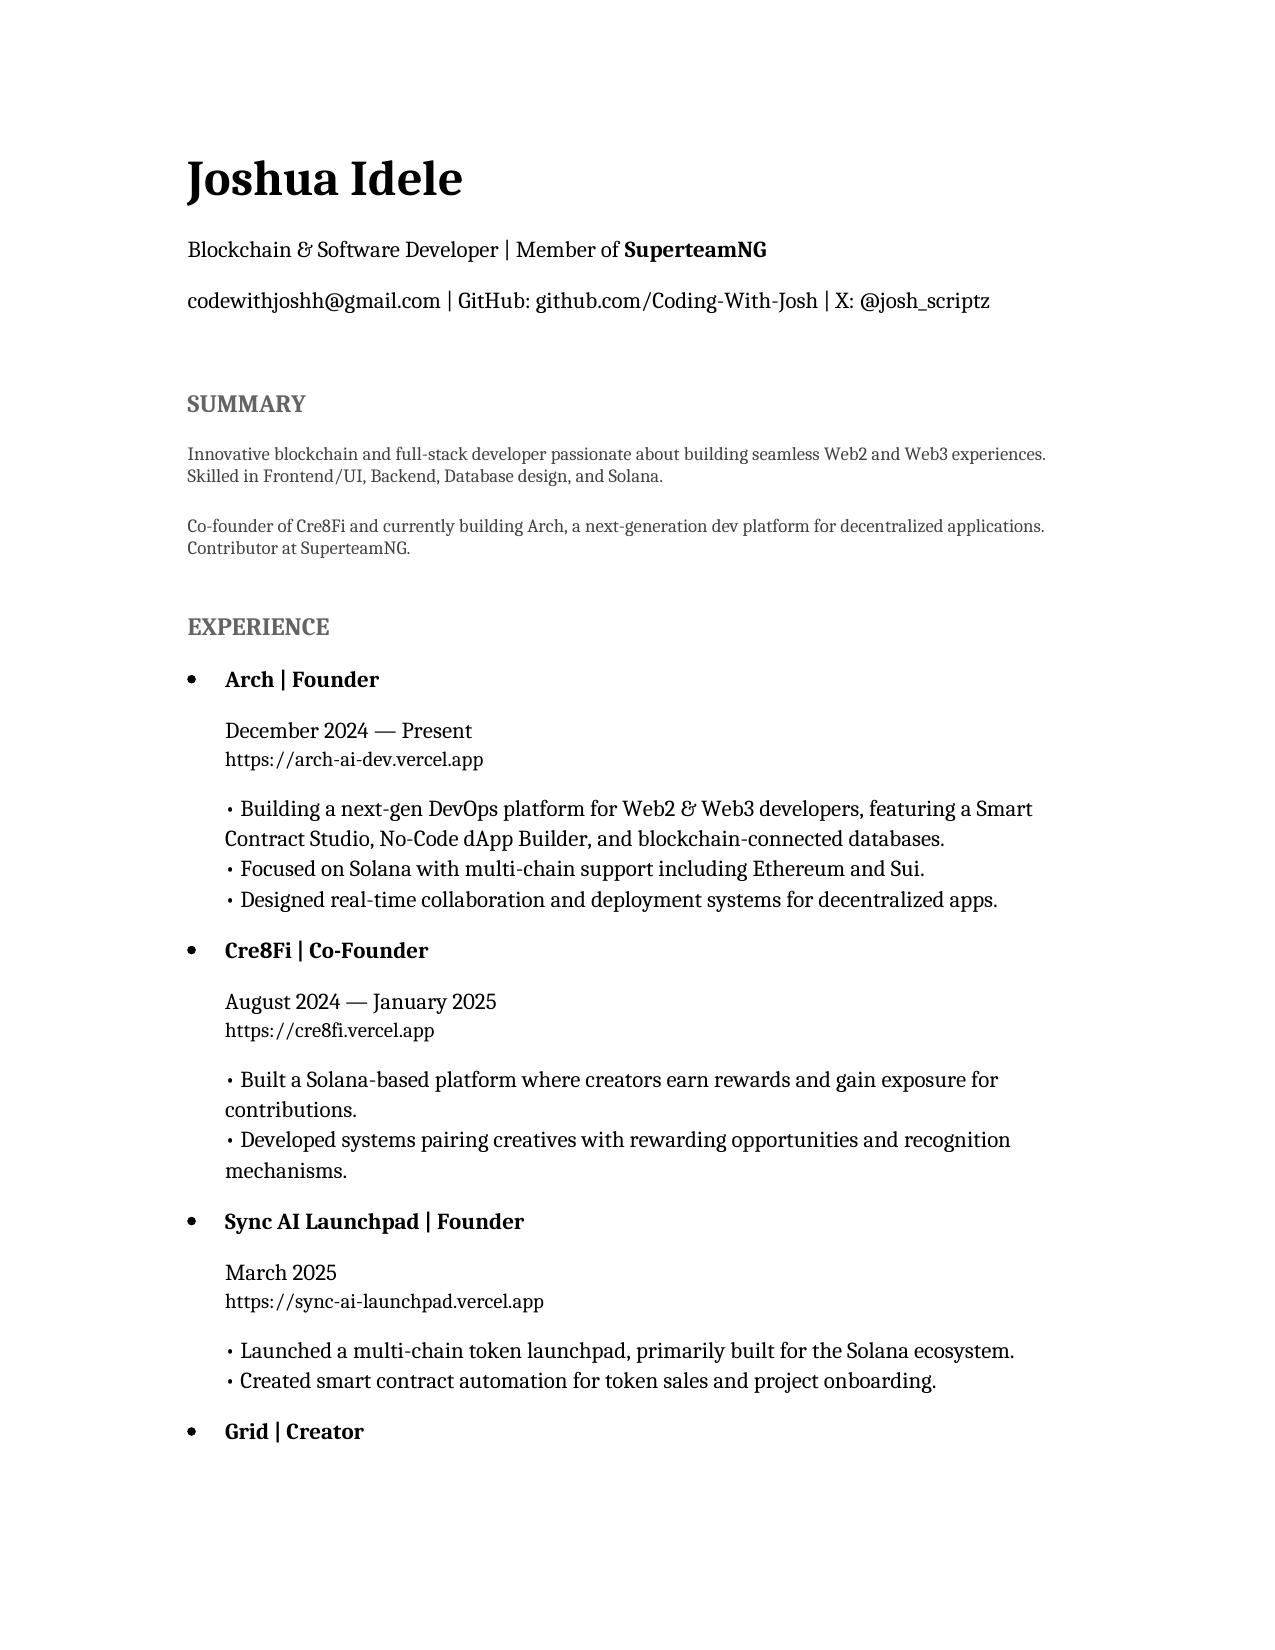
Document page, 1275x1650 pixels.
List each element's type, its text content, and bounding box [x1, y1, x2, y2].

text Blockchain & Software Developer | Member of SuperteamNG [187, 237, 1087, 263]
text March 2025 https://sync-ai-launchpad.vercel.app [225, 1259, 1087, 1313]
text EXPERIENCE [187, 613, 1087, 641]
list Arch | Founder [187, 667, 1087, 693]
text Innovative blockchain and full-stack developer passionate about building seamless Web2 and Web3 experiences. Skilled in Frontend/UI, Backend, Database design, and Solana. [187, 444, 1056, 487]
list Cre8Fi | Co-Founder [187, 937, 1087, 964]
text December 2024 — Present https://arch-ai-dev.vercel.app [225, 718, 1087, 771]
text codewithjoshh@gmail.com | GitHub: github.com/Coding-With-Josh | X: @josh_scriptz [187, 288, 1087, 314]
text • Built a Solana-based platform where creators earn rewards and gain exposure for contributions. • Developed systems pairing creatives with rewarding opportunities and recognition mechanisms. [225, 1067, 1087, 1184]
text August 2024 — January 2025 https://cre8fi.vercel.app [225, 988, 1087, 1042]
text Co-founder of Cre8Fi and currently building Arch, a next-generation dev platform for decentralized applications. Contributor at SuperteamNG. [187, 516, 1056, 559]
list Grid | Creator [187, 1419, 1087, 1445]
text • Building a next-gen DevOps platform for Web2 & Web3 developers, featuring a Smart Contract Studio, No-Code dApp Builder, and blockchain-connected databases. • Focused on Solana with multi-chain support including Ethereum and Sui. • Designed real-time collaboration and deployment systems for decentralized apps. [225, 796, 1087, 913]
list Sync AI Launchpad | Founder [187, 1208, 1087, 1235]
text Joshua Idele [187, 150, 1087, 207]
text • Launched a multi-chain token launchpad, primarily built for the Solana ecosystem. • Created smart contract automation for token sales and project onboarding. [225, 1338, 1087, 1394]
text SUMMARY [187, 390, 1087, 419]
